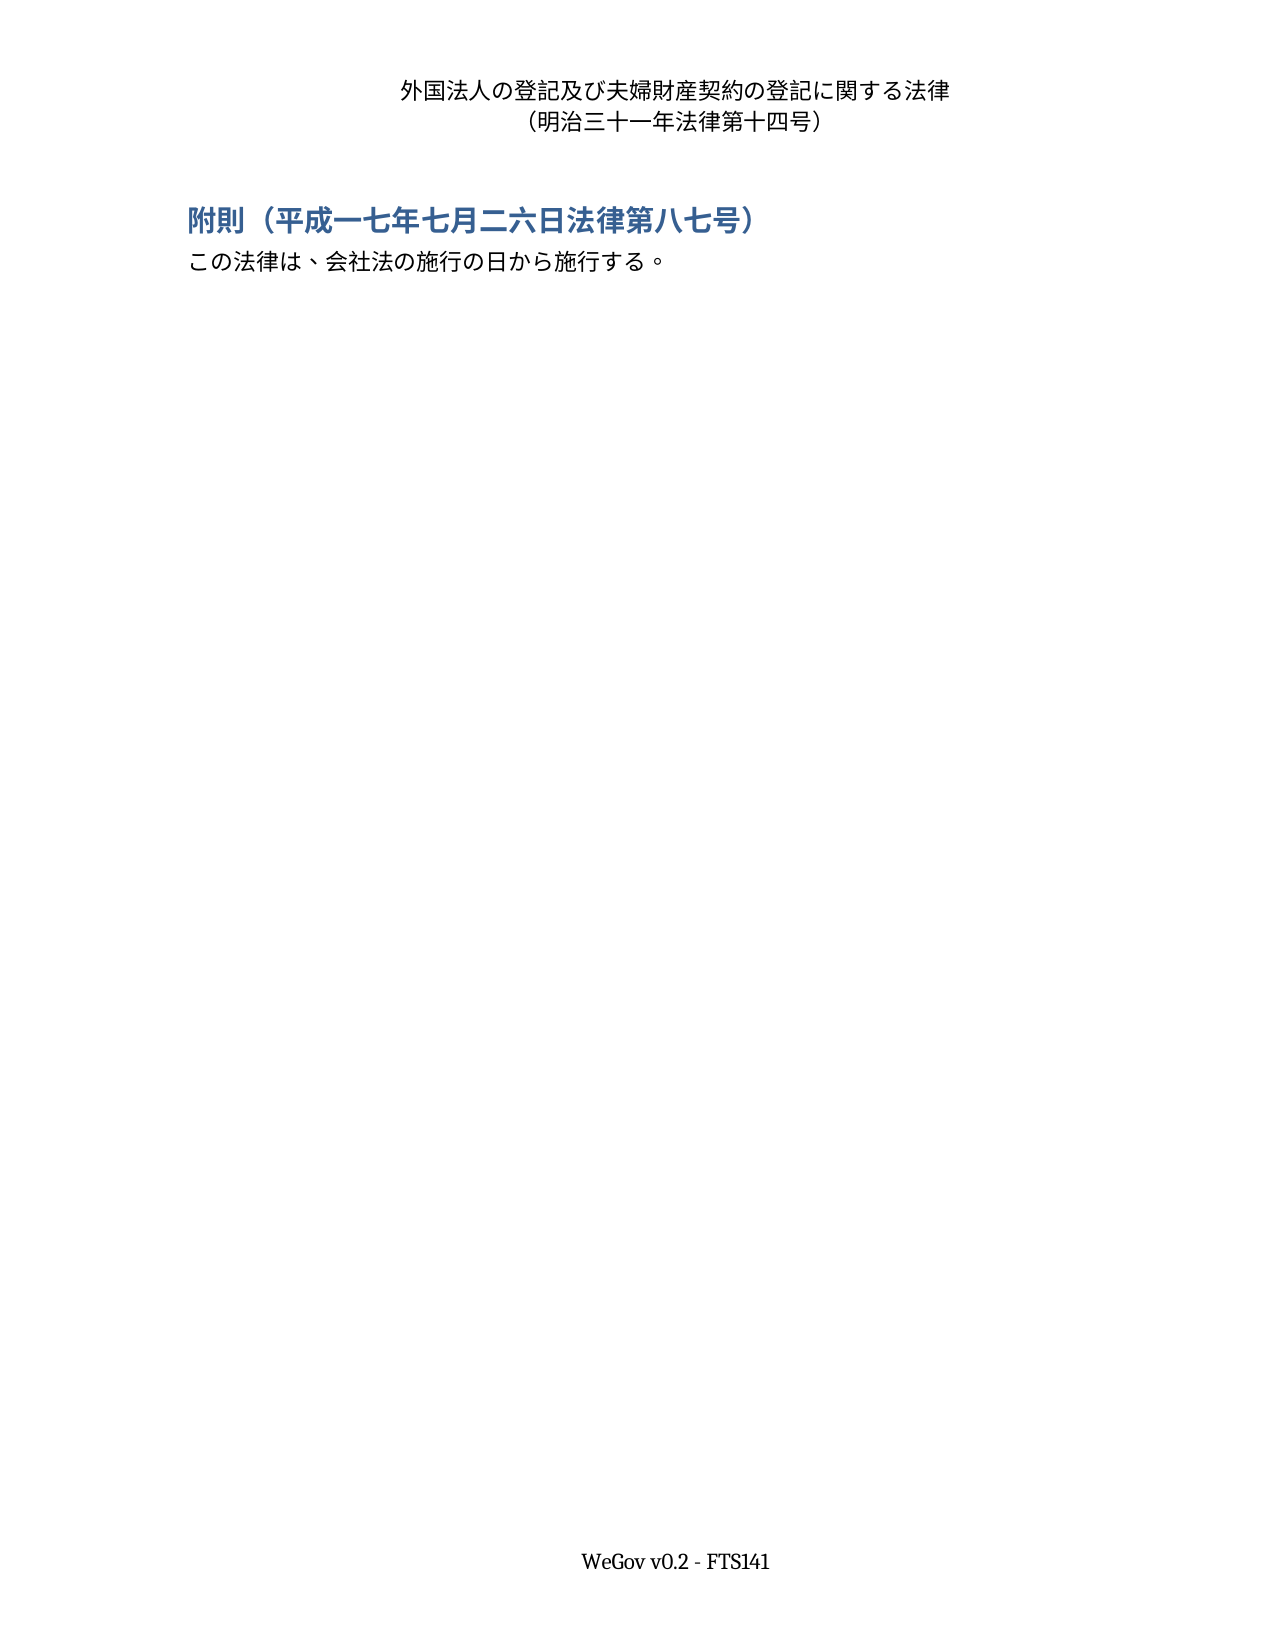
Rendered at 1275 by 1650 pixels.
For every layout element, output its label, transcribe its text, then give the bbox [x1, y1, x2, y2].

subtitle 附則（平成一七年七月二六日法律第八七号） [187, 200, 1087, 240]
text この法律は、会社法の施行の日から施行する。 [187, 246, 1087, 277]
